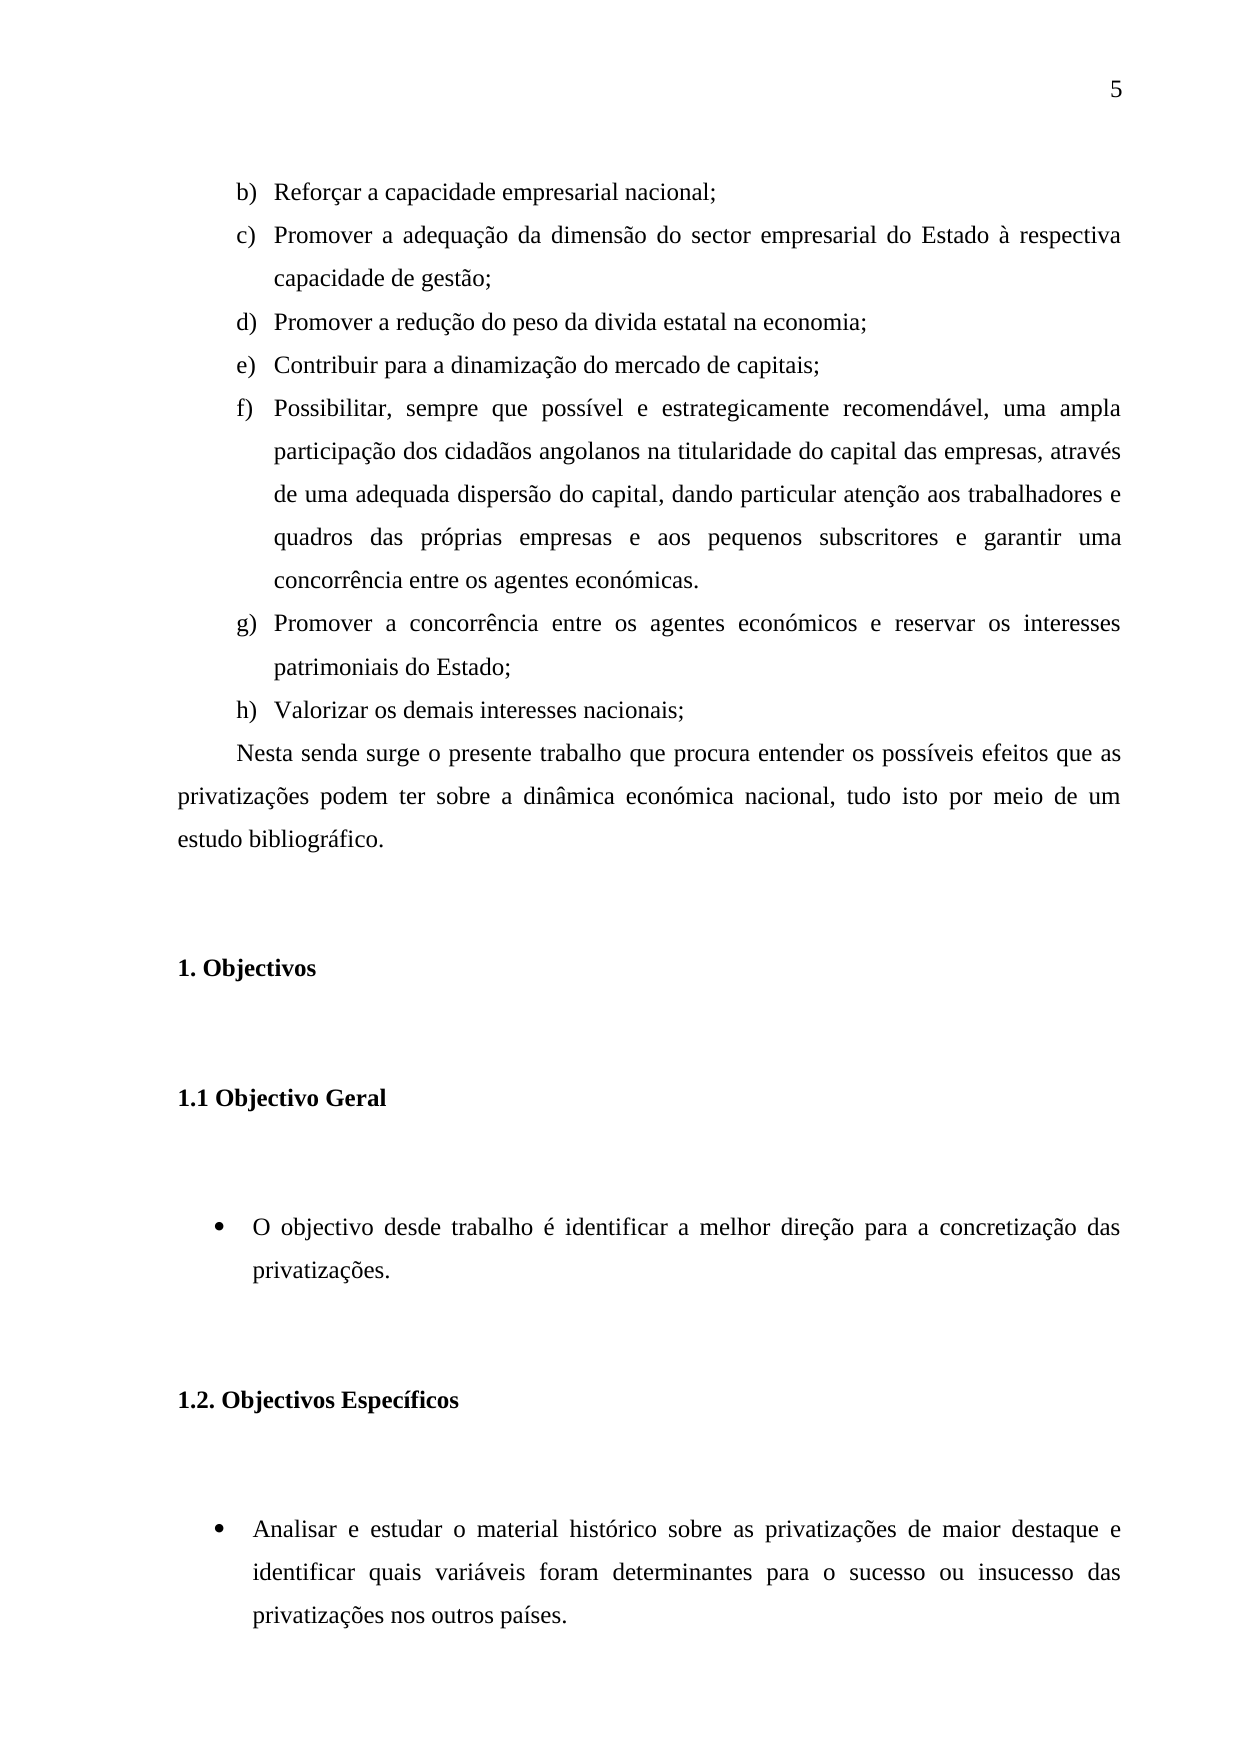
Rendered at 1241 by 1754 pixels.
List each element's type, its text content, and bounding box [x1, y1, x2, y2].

list Promover a concorrência entre os agentes económicos e reservar os interesses patrimoniais do Estado; [236, 608, 1122, 680]
text 1.1 Objectivo Geral [177, 1083, 1122, 1112]
text 1.2. Objectivos Específicos [177, 1385, 1122, 1413]
list Contribuir para a dinamização do mercado de capitais; [236, 350, 1122, 378]
text Nesta senda surge o presente trabalho que procura entender os possíveis efeitos que as privatizações podem ter sobre a dinâmica económica nacional, tudo isto por meio de um estudo bibliográfico. [177, 738, 1122, 853]
list Promover a redução do peso da divida estatal na economia; [236, 307, 1122, 335]
text 1. Objectivos [177, 953, 1122, 982]
list Analisar e estudar o material histórico sobre as privatizações de maior destaque e identificar quais variáveis foram determinantes para o sucesso ou insucesso das privatizações nos outros países. [215, 1514, 1122, 1629]
list Reforçar a capacidade empresarial nacional; [236, 177, 1122, 206]
list Possibilitar, sempre que possível e estrategicamente recomendável, uma ampla participação dos cidadãos angolanos na titularidade do capital das empresas, através de uma adequada dispersão do capital, dando particular atenção aos trabalhadores e quadros das próprias empresas e aos pequenos subscritores e garantir uma concorrência entre os agentes económicas. [236, 393, 1122, 594]
list Valorizar os demais interesses nacionais; [236, 695, 1122, 723]
list Promover a adequação da dimensão do sector empresarial do Estado à respectiva capacidade de gestão; [236, 220, 1122, 292]
list O objectivo desde trabalho é identificar a melhor direção para a concretização das privatizações. [215, 1212, 1122, 1284]
